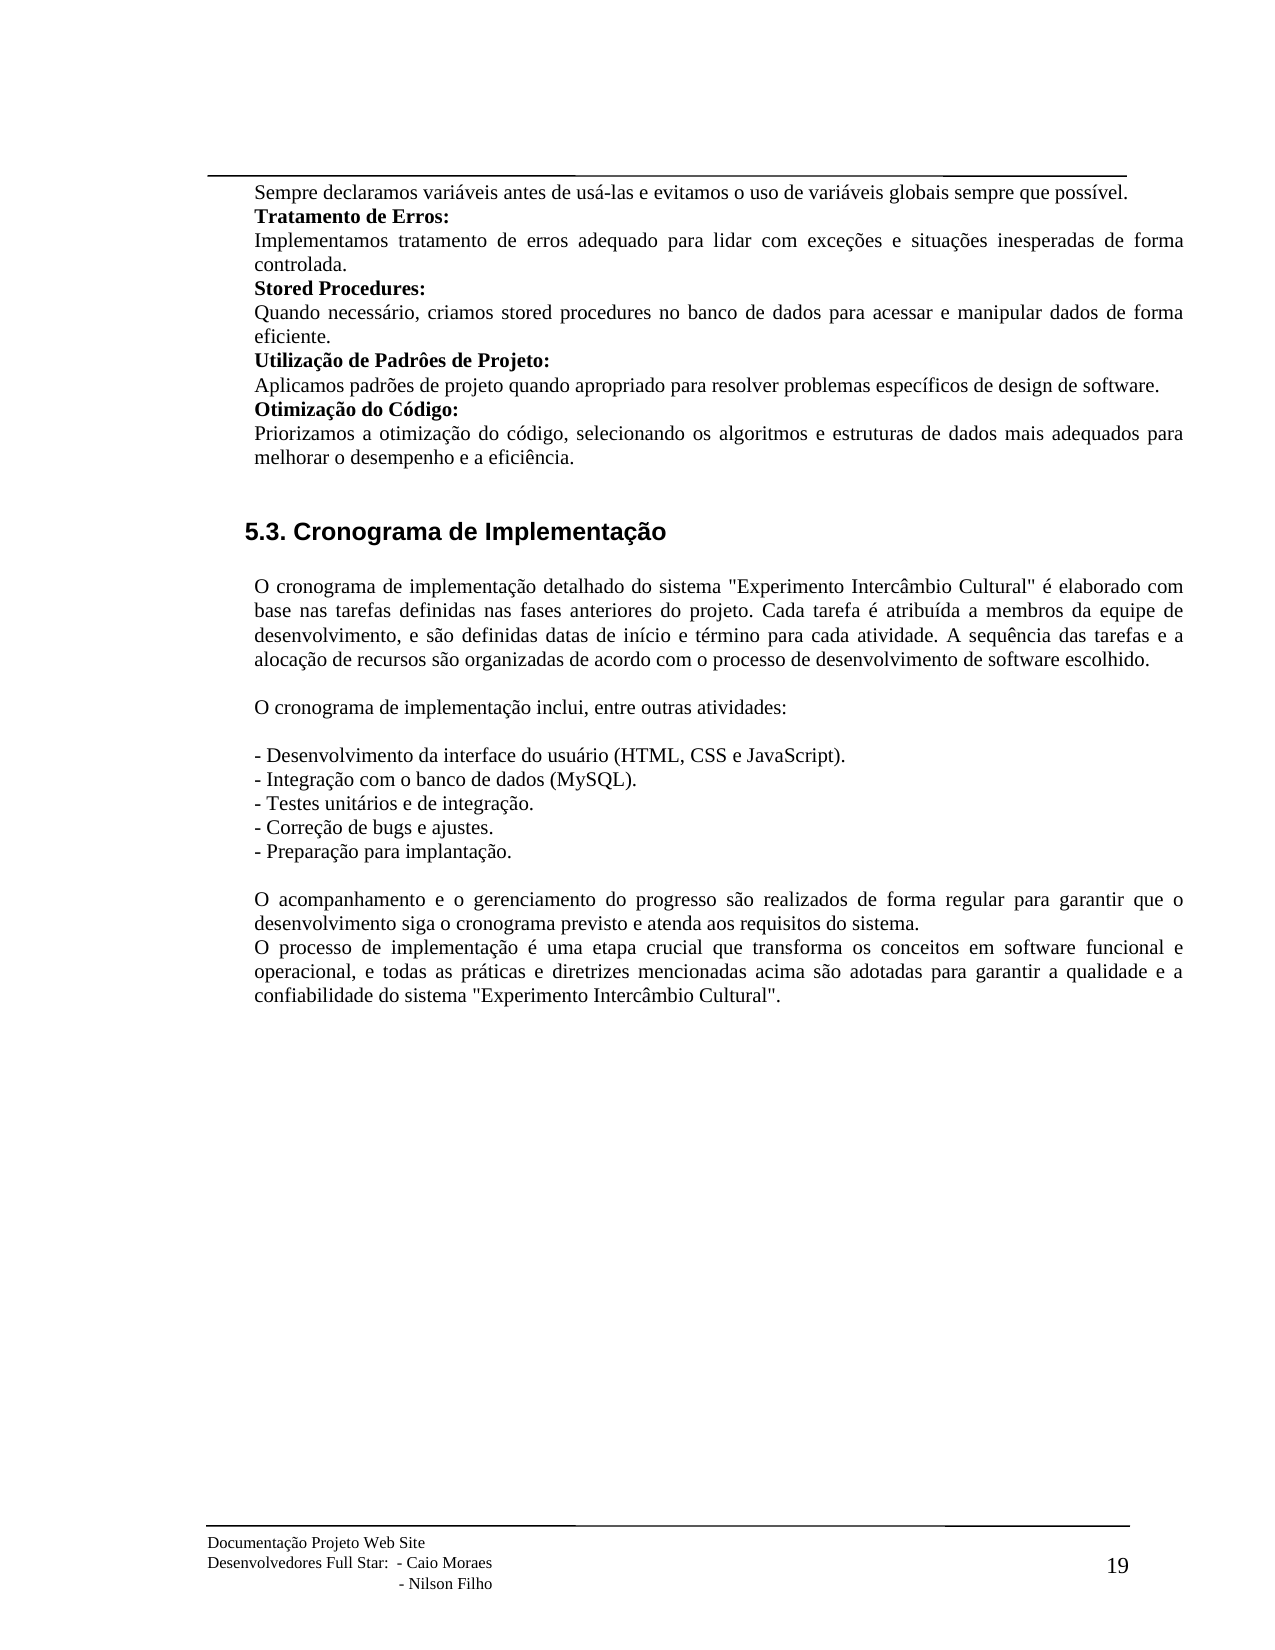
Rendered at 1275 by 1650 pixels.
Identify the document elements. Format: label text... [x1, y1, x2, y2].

text Otimização do Código: [254, 397, 1185, 421]
text Quando necessário, criamos stored procedures no banco de dados para acessar e manipular dados de forma eficiente. [254, 300, 1185, 348]
text O cronograma de implementação inclui, entre outras atividades: [254, 695, 1185, 719]
text Utilização de Padrôes de Projeto: [254, 348, 1185, 372]
text Sempre declaramos variáveis antes de usá-las e evitamos o uso de variáveis globais sempre que possível. [254, 180, 1185, 204]
text Aplicamos padrões de projeto quando apropriado para resolver problemas específicos de design de software. [254, 372, 1185, 397]
text O cronograma de implementação detalhado do sistema "Experimento Intercâmbio Cultural" é elaborado com base nas tarefas definidas nas fases anteriores do projeto. Cada tarefa é atribuída a membros da equipe de desenvolvimento, e são definidas datas de início e término para cada atividade. A sequência das tarefas e a alocação de recursos são organizadas de acordo com o processo de desenvolvimento de software escolhido. [254, 574, 1185, 671]
text Priorizamos a otimização do código, selecionando os algoritmos e estruturas de dados mais adequados para melhorar o desempenho e a eficiência. [254, 421, 1185, 469]
text - Preparação para implantação. [254, 839, 1185, 863]
text - Desenvolvimento da interface do usuário (HTML, CSS e JavaScript). [254, 743, 1185, 767]
text Implementamos tratamento de erros adequado para lidar com exceções e situações inesperadas de forma controlada. [254, 228, 1185, 276]
text O processo de implementação é uma etapa crucial que transforma os conceitos em software funcional e operacional, e todas as práticas e diretrizes mencionadas acima são adotadas para garantir a qualidade e a confiabilidade do sistema "Experimento Intercâmbio Cultural". [254, 935, 1185, 1007]
text - Integração com o banco de dados (MySQL). [254, 767, 1185, 791]
text Stored Procedures: [254, 276, 1185, 300]
text O acompanhamento e o gerenciamento do progresso são realizados de forma regular para garantir que o desenvolvimento siga o cronograma previsto e atenda aos requisitos do sistema. [254, 887, 1185, 935]
text Tratamento de Erros: [254, 204, 1185, 228]
text - Testes unitários e de integração. [254, 791, 1185, 815]
text 5.3. Cronograma de Implementação [244, 517, 1185, 546]
text - Correção de bugs e ajustes. [254, 815, 1185, 839]
